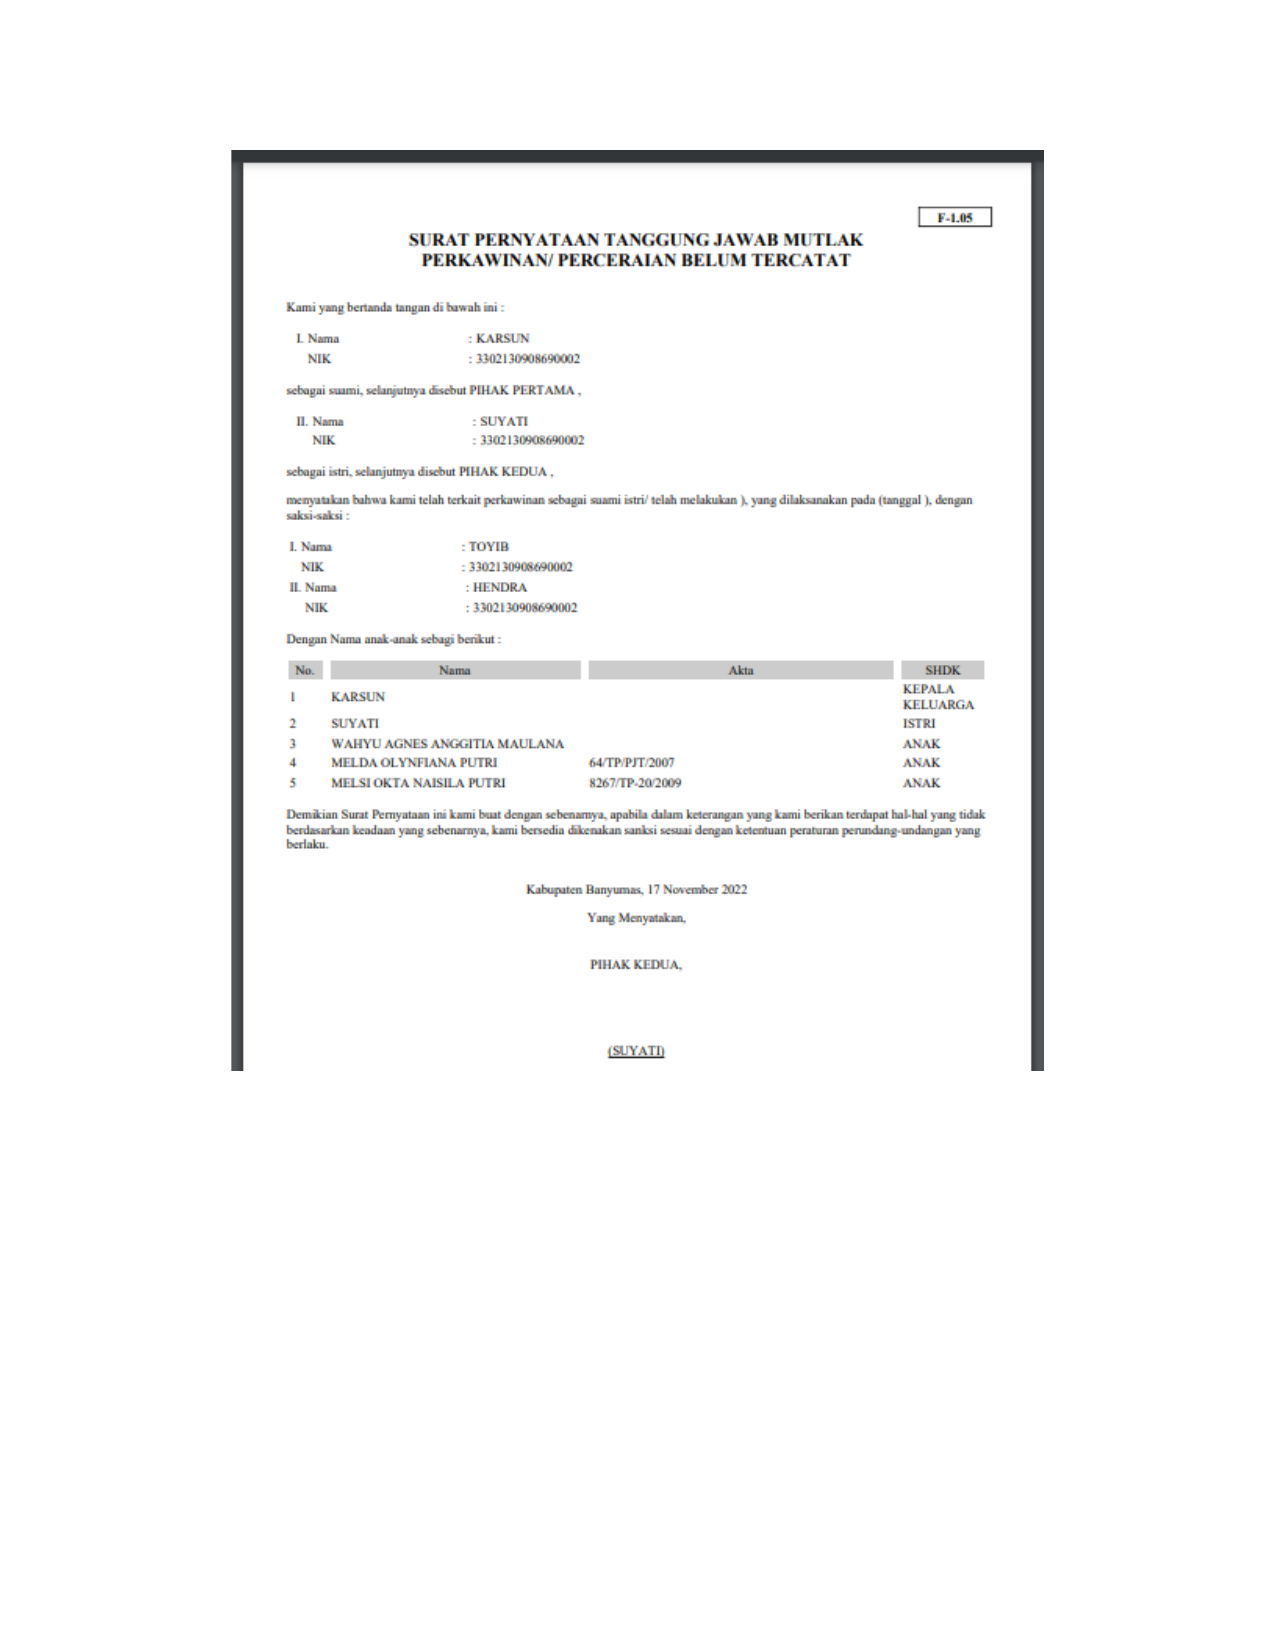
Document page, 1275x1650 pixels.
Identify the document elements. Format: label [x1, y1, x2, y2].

picture [231, 150, 1044, 1071]
